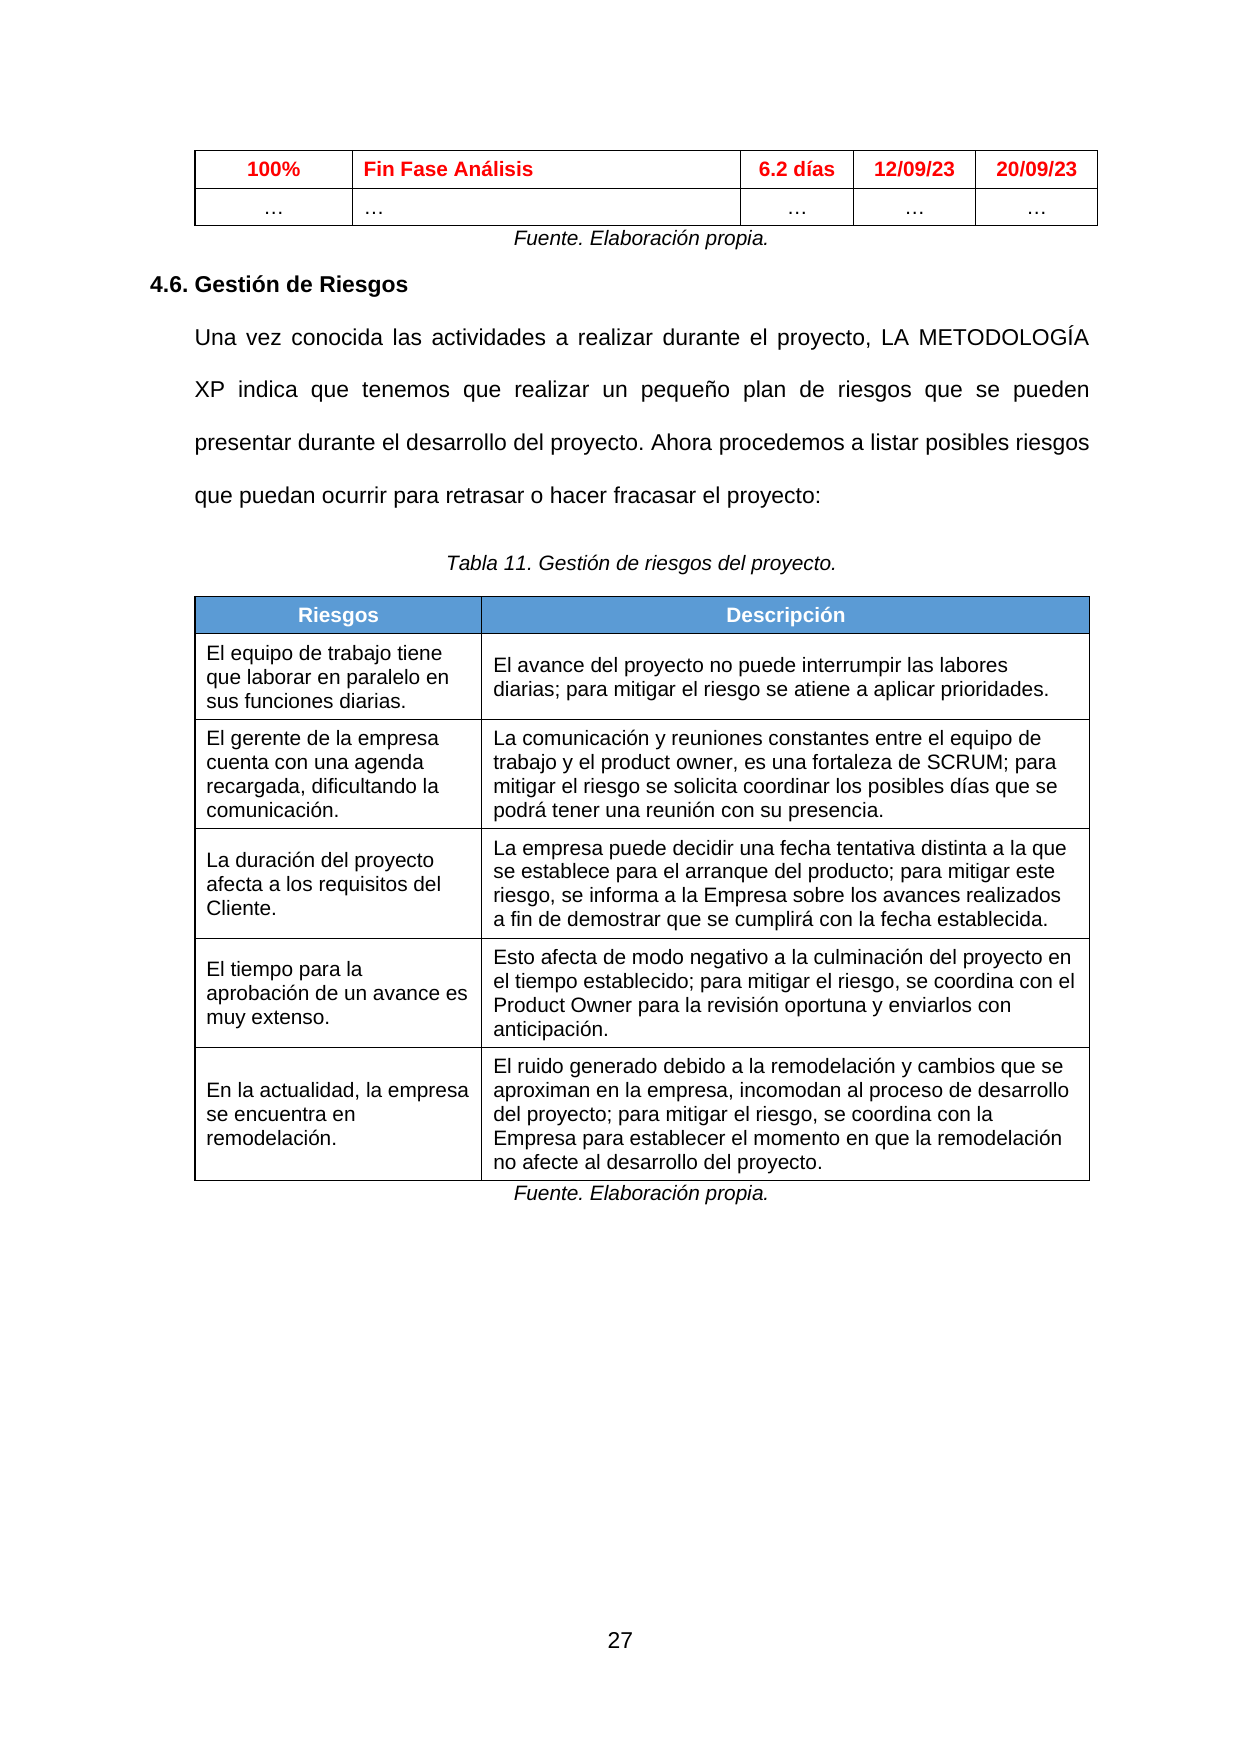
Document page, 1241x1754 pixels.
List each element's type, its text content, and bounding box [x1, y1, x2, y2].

table_cell La comunicación y reuniones constantes entre el equipo de trabajo y el product owner, es una fortaleza de SCRUM; para mitigar el riesgo se solicita coordinar los posibles días que se podrá tener una reunión con su presencia. [482, 720, 1089, 828]
table_header Descripción [482, 597, 1089, 633]
text Fuente. Elaboración propia. [194, 226, 1090, 250]
table_cell … [854, 189, 975, 225]
table_cell 20/09/23 [976, 151, 1097, 187]
table_cell La duración del proyecto afecta a los requisitos del Cliente. [196, 829, 481, 937]
table_header Riesgos [196, 597, 481, 633]
table_cell El avance del proyecto no puede interrumpir las labores diarias; para mitigar el riesgo se atiene a aplicar prioridades. [482, 634, 1089, 719]
table_cell En la actualidad, la empresa se encuentra en remodelación. [196, 1048, 481, 1180]
table_cell Fin Fase Análisis [353, 151, 740, 187]
table_cell La empresa puede decidir una fecha tentativa distinta a la que se establece para el arranque del producto; para mitigar este riesgo, se informa a la Empresa sobre los avances realizados a fin de demostrar que se cumplirá con la fecha establecida. [482, 829, 1089, 937]
table_cell 6.2 días [741, 151, 853, 187]
text Tabla 11. Gestión de riesgos del proyecto. [194, 551, 1090, 575]
text Fuente. Elaboración propia. [194, 1181, 1090, 1205]
table_cell … [353, 189, 740, 225]
table_cell El tiempo para la aprobación de un avance es muy extenso. [196, 939, 481, 1047]
table_cell El ruido generado debido a la remodelación y cambios que se aproximan en la empresa, incomodan al proceso de desarrollo del proyecto; para mitigar el riesgo, se coordina con la Empresa para establecer el momento en que la remodelación no afecte al desarrollo del proyecto. [482, 1048, 1089, 1180]
table_cell 12/09/23 [854, 151, 975, 187]
text Una vez conocida las actividades a realizar durante el proyecto, LA METODOLOGÍA XP indica que tenemos que realizar un pequeño plan de riesgos que se pueden presentar durante el desarrollo del proyecto. Ahora procedemos a listar posibles riesgos que puedan ocurrir para retrasar o hacer fracasar el proyecto: [194, 323, 1090, 508]
table_cell … [976, 189, 1097, 225]
table_cell El gerente de la empresa cuenta con una agenda recargada, dificultando la comunicación. [196, 720, 481, 828]
subtitle Gestión de Riesgos [150, 271, 1090, 297]
table_cell … [741, 189, 853, 225]
table_cell El equipo de trabajo tiene que laborar en paralelo en sus funciones diarias. [196, 634, 481, 719]
table_cell Esto afecta de modo negativo a la culminación del proyecto en el tiempo establecido; para mitigar el riesgo, se coordina con el Product Owner para la revisión oportuna y enviarlos con anticipación. [482, 939, 1089, 1047]
table_cell … [196, 189, 352, 225]
table_cell 100% [196, 151, 352, 187]
